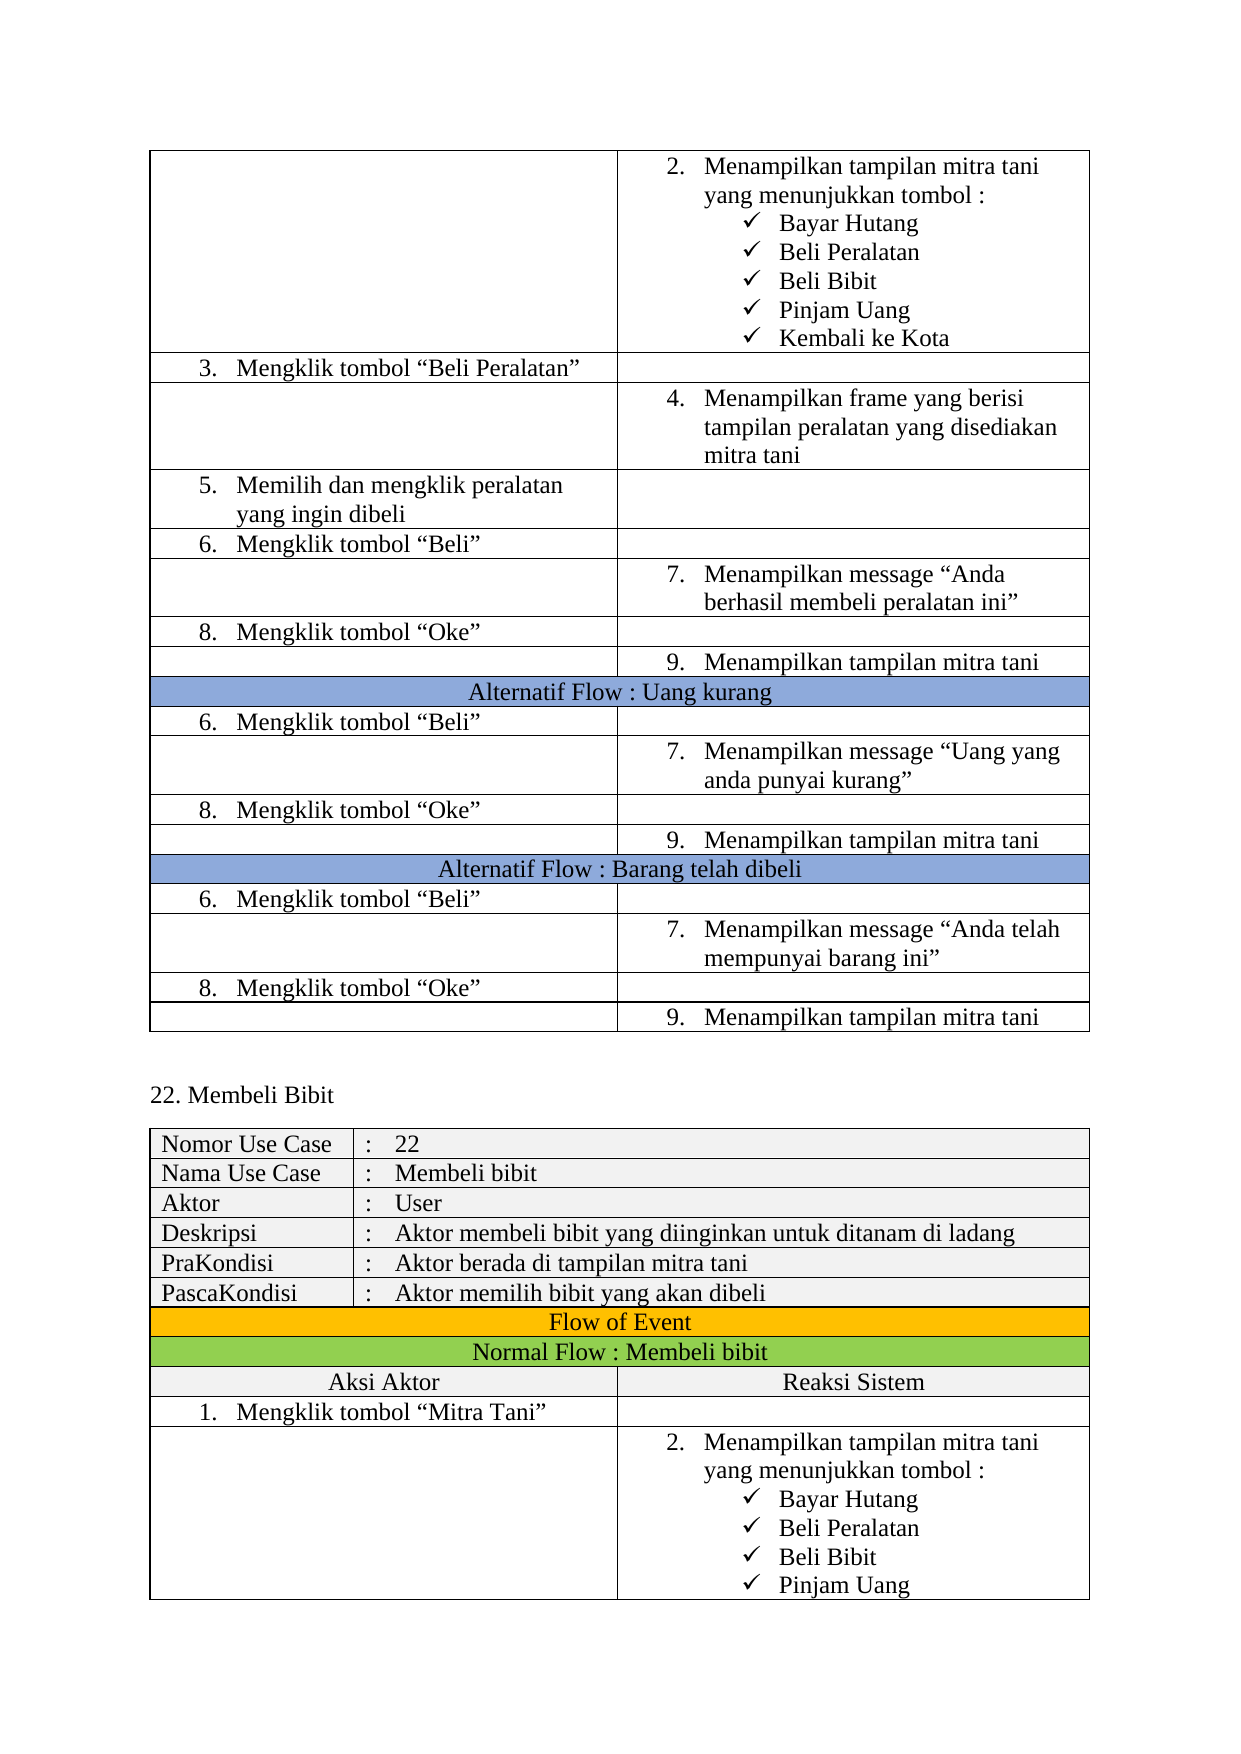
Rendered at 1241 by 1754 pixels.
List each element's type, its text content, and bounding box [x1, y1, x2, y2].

table_cell [151, 559, 617, 616]
table_cell Nama Use Case [151, 1159, 353, 1187]
table_cell : [354, 1159, 383, 1187]
table_cell [618, 1397, 1089, 1426]
table_cell : [354, 1248, 383, 1277]
table_cell Menampilkan message “Anda telah mempunyai barang ini” [618, 914, 1089, 972]
table_cell [151, 914, 617, 972]
table_cell Mengklik tombol “Oke” [151, 617, 617, 646]
table_cell Flow of Event [151, 1308, 1089, 1336]
table_cell Aktor berada di tampilan mitra tani [383, 1248, 1089, 1277]
table_cell [618, 707, 1089, 735]
table_cell Menampilkan message “Uang yang anda punyai kurang” [618, 736, 1089, 794]
table_cell Menampilkan message “Anda berhasil membeli peralatan ini” [618, 559, 1089, 616]
table_cell Memilih dan mengklik peralatan yang ingin dibeli [151, 470, 617, 528]
table_cell [151, 151, 617, 352]
table_cell [618, 973, 1089, 1001]
table_cell : [354, 1278, 383, 1306]
table_cell Reaksi Sistem [618, 1367, 1089, 1396]
table_cell Aktor membeli bibit yang diinginkan untuk ditanam di ladang [383, 1218, 1089, 1247]
table_cell Mengklik tombol “Beli” [151, 707, 617, 735]
table_cell Deskripsi [151, 1218, 353, 1247]
table_cell [151, 736, 617, 794]
table_cell Normal Flow : Membeli bibit [151, 1337, 1089, 1366]
table_header : [354, 1129, 383, 1157]
table_cell [618, 353, 1089, 382]
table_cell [618, 1427, 1089, 1599]
table_cell Mengklik tombol “Beli Peralatan” [151, 353, 617, 382]
table_cell [151, 647, 617, 676]
table_cell [618, 529, 1089, 558]
table_cell Alternatif Flow : Barang telah dibeli [151, 855, 1089, 883]
table_cell [618, 470, 1089, 528]
table_cell : [354, 1188, 383, 1217]
text 22. Membeli Bibit [150, 1080, 1090, 1109]
table_cell Mengklik tombol “Beli” [151, 884, 617, 913]
table_cell Menampilkan tampilan mitra tani [618, 1003, 1089, 1031]
table_cell PraKondisi [151, 1248, 353, 1277]
table_cell Mengklik tombol “Beli” [151, 529, 617, 558]
table_cell Aktor memilih bibit yang akan dibeli [383, 1278, 1089, 1306]
table_cell Mengklik tombol “Mitra Tani” [151, 1397, 617, 1426]
table_cell Membeli bibit [383, 1159, 1089, 1187]
table_cell [618, 795, 1089, 824]
table_cell Mengklik tombol “Oke” [151, 973, 617, 1001]
table_cell Mengklik tombol “Oke” [151, 795, 617, 824]
table_cell Menampilkan tampilan mitra tani yang menunjukkan tombol : Bayar Hutang Beli Peralatan Beli Bibit Pinjam Uang Kembali ke Kota [618, 151, 1089, 352]
table_cell Menampilkan tampilan mitra tani [618, 647, 1089, 676]
table_cell Aktor [151, 1188, 353, 1217]
table_cell [151, 383, 617, 469]
table_cell Alternatif Flow : Uang kurang [151, 677, 1089, 706]
table_cell [618, 617, 1089, 646]
table_cell Aksi Aktor [151, 1367, 617, 1396]
table_cell PascaKondisi [151, 1278, 353, 1306]
table_cell [151, 825, 617, 853]
table_cell Menampilkan tampilan mitra tani [618, 825, 1089, 853]
table_cell [151, 1427, 617, 1599]
table_header 22 [383, 1129, 1089, 1157]
table_cell User [383, 1188, 1089, 1217]
table_header Nomor Use Case [151, 1129, 353, 1157]
table_cell : [354, 1218, 383, 1247]
table_cell [151, 1003, 617, 1031]
table_cell Menampilkan frame yang berisi tampilan peralatan yang disediakan mitra tani [618, 383, 1089, 469]
table_cell [618, 884, 1089, 913]
